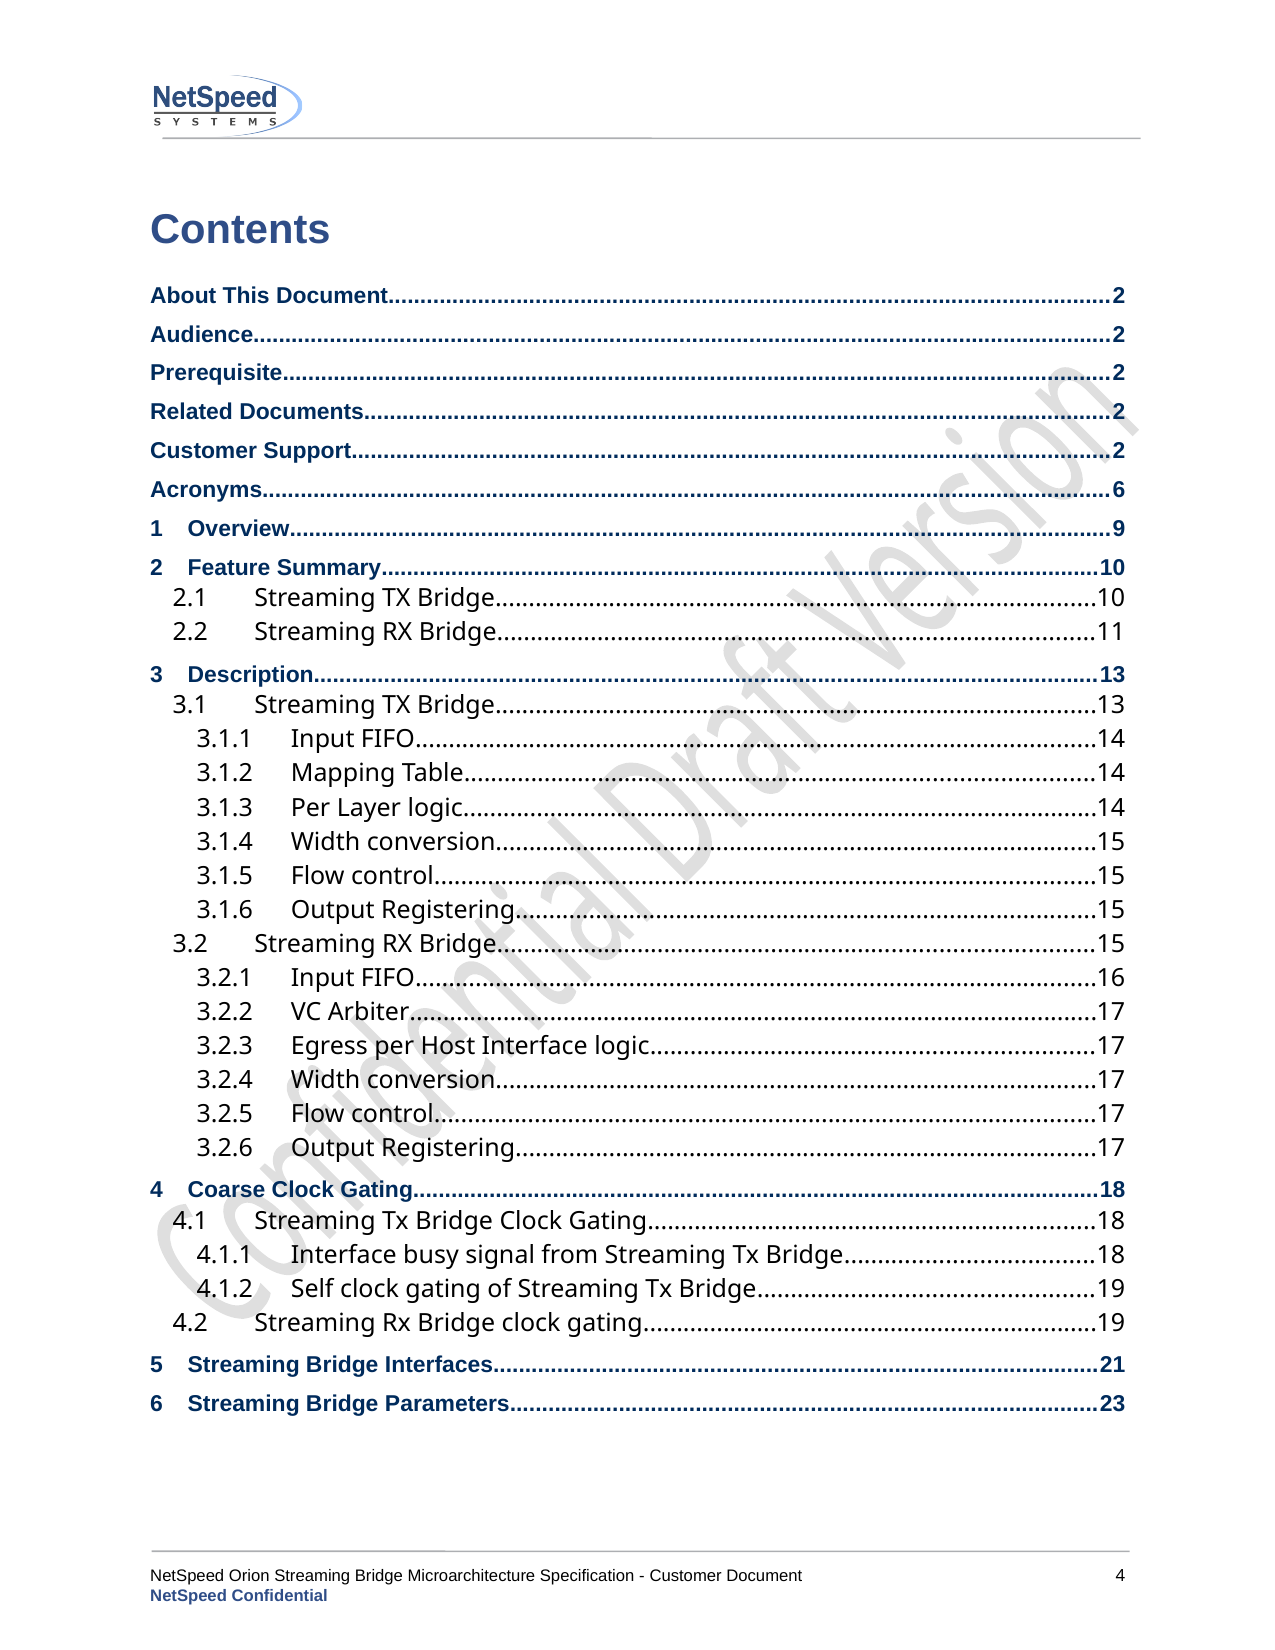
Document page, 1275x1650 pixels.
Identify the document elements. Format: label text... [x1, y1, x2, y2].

text Related Documents 2 [150, 398, 1097, 424]
text 1 Overview 9 [150, 515, 1097, 541]
text Customer Support 2 [150, 437, 1097, 463]
text 4 Coarse Clock Gating 18 [150, 1176, 1097, 1203]
text About This Document 2 [150, 282, 1097, 308]
text 3.2.6 Output Registering 17 [196, 1130, 1125, 1164]
text 4.2 Streaming Rx Bridge clock gating 19 [172, 1305, 1097, 1339]
text 4.1.1 Interface busy signal from Streaming Tx Bridge 18 [196, 1237, 1125, 1271]
text 3.1.1 Input FIFO 14 [196, 721, 1125, 755]
text 3.1.3 Per Layer logic 14 [196, 789, 1125, 823]
text 3.2.5 Flow control 17 [196, 1096, 1125, 1130]
text 3.1.6 Output Registering 15 [196, 891, 1125, 925]
text 3.1.5 Flow control 15 [196, 857, 1125, 891]
text 3.2 Streaming RX Bridge 15 [172, 925, 1097, 959]
text Audience 2 [150, 321, 1097, 347]
text 3.2.4 Width conversion 17 [196, 1062, 1125, 1096]
text Prerequisite 2 [150, 359, 1097, 386]
text 3.2.3 Egress per Host Interface logic 17 [196, 1028, 1125, 1062]
text 6 Streaming Bridge Parameters 23 [150, 1390, 1097, 1417]
text Contents [150, 190, 1125, 257]
picture [150, 75, 303, 137]
text 3.2.2 VC Arbiter 17 [196, 993, 1125, 1028]
text 3.1.2 Mapping Table 14 [196, 755, 1125, 789]
text 2.2 Streaming RX Bridge 11 [172, 614, 1097, 648]
text Acronyms 6 [150, 476, 1097, 502]
text 4.1 Streaming Tx Bridge Clock Gating 18 [172, 1203, 1097, 1237]
text 4.1.2 Self clock gating of Streaming Tx Bridge 19 [196, 1271, 1125, 1305]
text 3.2.1 Input FIFO 16 [196, 959, 1125, 993]
text 2 Feature Summary 10 [150, 554, 1097, 580]
text 3.1.4 Width conversion 15 [196, 823, 1125, 857]
text 3 Description 13 [150, 661, 1097, 687]
text 3.1 Streaming TX Bridge 13 [172, 687, 1097, 721]
text 5 Streaming Bridge Interfaces 21 [150, 1351, 1097, 1378]
text 2.1 Streaming TX Bridge 10 [172, 580, 1097, 614]
